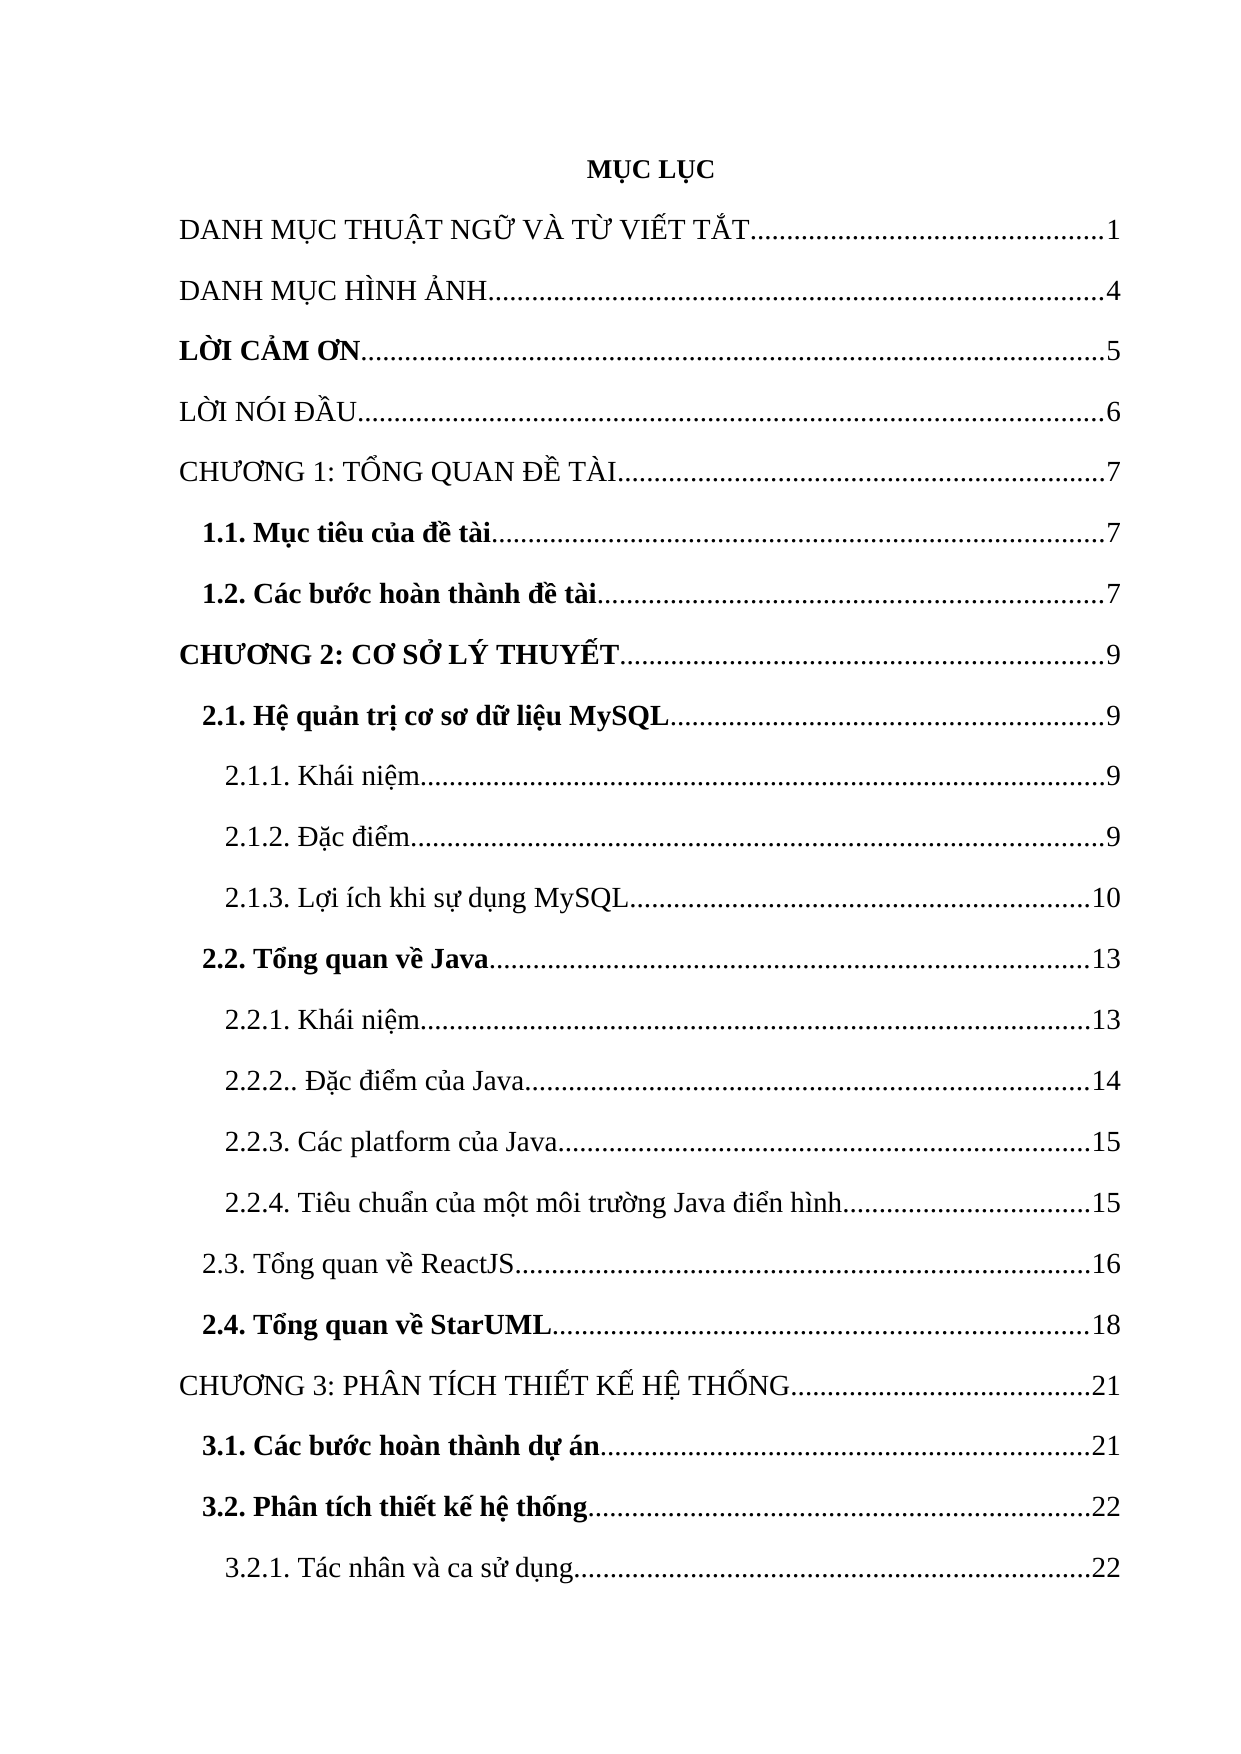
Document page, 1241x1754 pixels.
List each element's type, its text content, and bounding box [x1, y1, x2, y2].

text MỤC LỤC [179, 153, 1122, 184]
